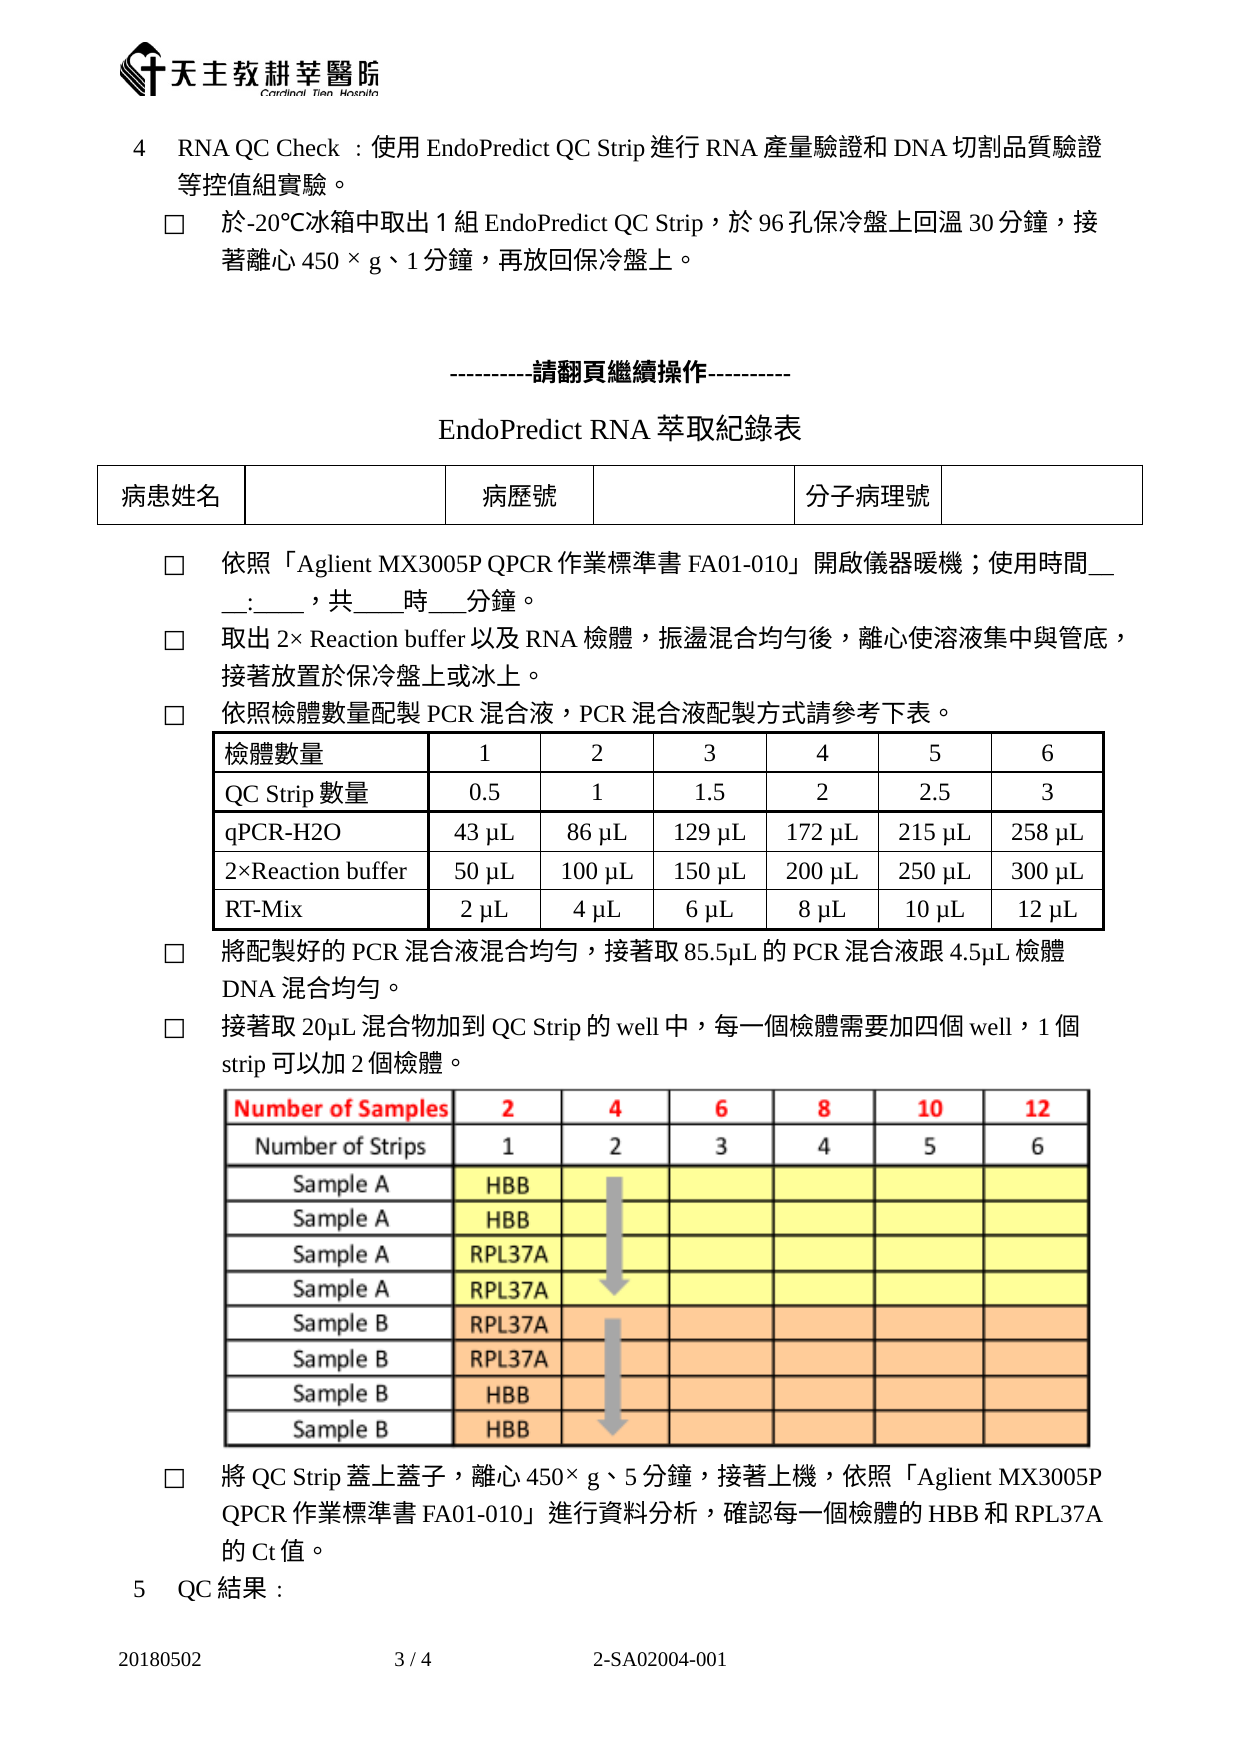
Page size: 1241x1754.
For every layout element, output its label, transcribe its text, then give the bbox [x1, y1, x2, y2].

table_cell 0.5 [430, 773, 540, 810]
table_cell 1.5 [654, 773, 766, 810]
table_header 病患姓名 [98, 466, 244, 523]
table_cell 10 µL [879, 890, 991, 928]
list 依照檢體數量配製PCR混合液，PCR混合液配製方式請參考下表。 [162, 693, 1122, 731]
list 依照「Aglient MX3005P QPCR作業標準書FA01-010」開啟儀器暖機；使用時間____:____，共____時___分鐘。 [162, 543, 1122, 618]
table_cell 6 µL [654, 890, 766, 928]
table_cell 43 µL [430, 813, 540, 851]
table_cell 2×Reaction buffer [215, 852, 427, 889]
table_cell 3 [992, 773, 1102, 810]
table_cell 129 µL [654, 813, 766, 851]
table_header 2 [541, 734, 653, 771]
table_cell RT-Mix [215, 890, 427, 928]
table_cell 2 [767, 773, 878, 810]
table_cell 300 µL [992, 852, 1102, 889]
table_header 6 [992, 734, 1102, 771]
table_cell 4 µL [541, 890, 653, 928]
table_header 病歷號 [446, 466, 593, 523]
table_header 4 [767, 734, 878, 771]
table_cell 12 µL [992, 890, 1102, 928]
table_cell 200 µL [767, 852, 878, 889]
table_cell 172 µL [767, 813, 878, 851]
table_header 5 [879, 734, 991, 771]
table_cell 258 µL [992, 813, 1102, 851]
list RNA QC Check ﹕使用EndoPredict QC Strip進行RNA產量驗證和DNA切割品質驗證等控值組實驗。 [133, 127, 1122, 202]
list 將配製好的PCR混合液混合均勻，接著取85.5µL的PCR混合液跟4.5µL檢體DNA混合均勻。 [162, 931, 1122, 1006]
table_cell 215 µL [879, 813, 991, 851]
table_cell 8 µL [767, 890, 878, 928]
list 於-20℃冰箱中取出1組EndoPredict QC Strip，於96孔保冷盤上回溫30分鐘，接著離心450 g、1分鐘，再放回保冷盤上。 [162, 202, 1122, 277]
table_cell qPCR-H2O [215, 813, 427, 851]
table_header [246, 466, 445, 523]
table_cell QC Strip數量 [215, 773, 427, 810]
list 將QC Strip蓋上蓋子，離心450 g、5分鐘，接著上機，依照「Aglient MX3005P QPCR作業標準書FA01-010」進行資料分析，確認每一個檢體的HBB和RPL37A的Ct值。 [162, 1456, 1122, 1568]
table_cell 150 µL [654, 852, 766, 889]
table_cell 250 µL [879, 852, 991, 889]
table_header 檢體數量 [215, 734, 427, 771]
table_header [942, 466, 1142, 523]
table_cell 2.5 [879, 773, 991, 810]
picture [222, 1087, 1094, 1456]
table_cell 1 [541, 773, 653, 810]
table_header 3 [654, 734, 766, 771]
list 接著取20µL 混合物加到QC Strip的well中，每一個檢體需要加四個well，1個strip可以加2個檢體。 [162, 1006, 1122, 1081]
picture [118, 42, 378, 96]
list QC結果﹕ [133, 1568, 1122, 1606]
table_header 分子病理號 [795, 466, 941, 523]
list 取出2× Reaction buffer以及RNA檢體，振盪混合均勻後，離心使溶液集中與管底，接著放置於保冷盤上或冰上。 [162, 618, 1122, 693]
table_header [594, 466, 794, 523]
text ----------請翻頁繼續操作---------- [118, 352, 1122, 389]
text EndoPredict RNA萃取紀錄表 [118, 389, 1122, 464]
table_cell 2 µL [430, 890, 540, 928]
table_header 1 [430, 734, 540, 771]
table_cell 100 µL [541, 852, 653, 889]
table_cell 50 µL [430, 852, 540, 889]
table_cell 86 µL [541, 813, 653, 851]
